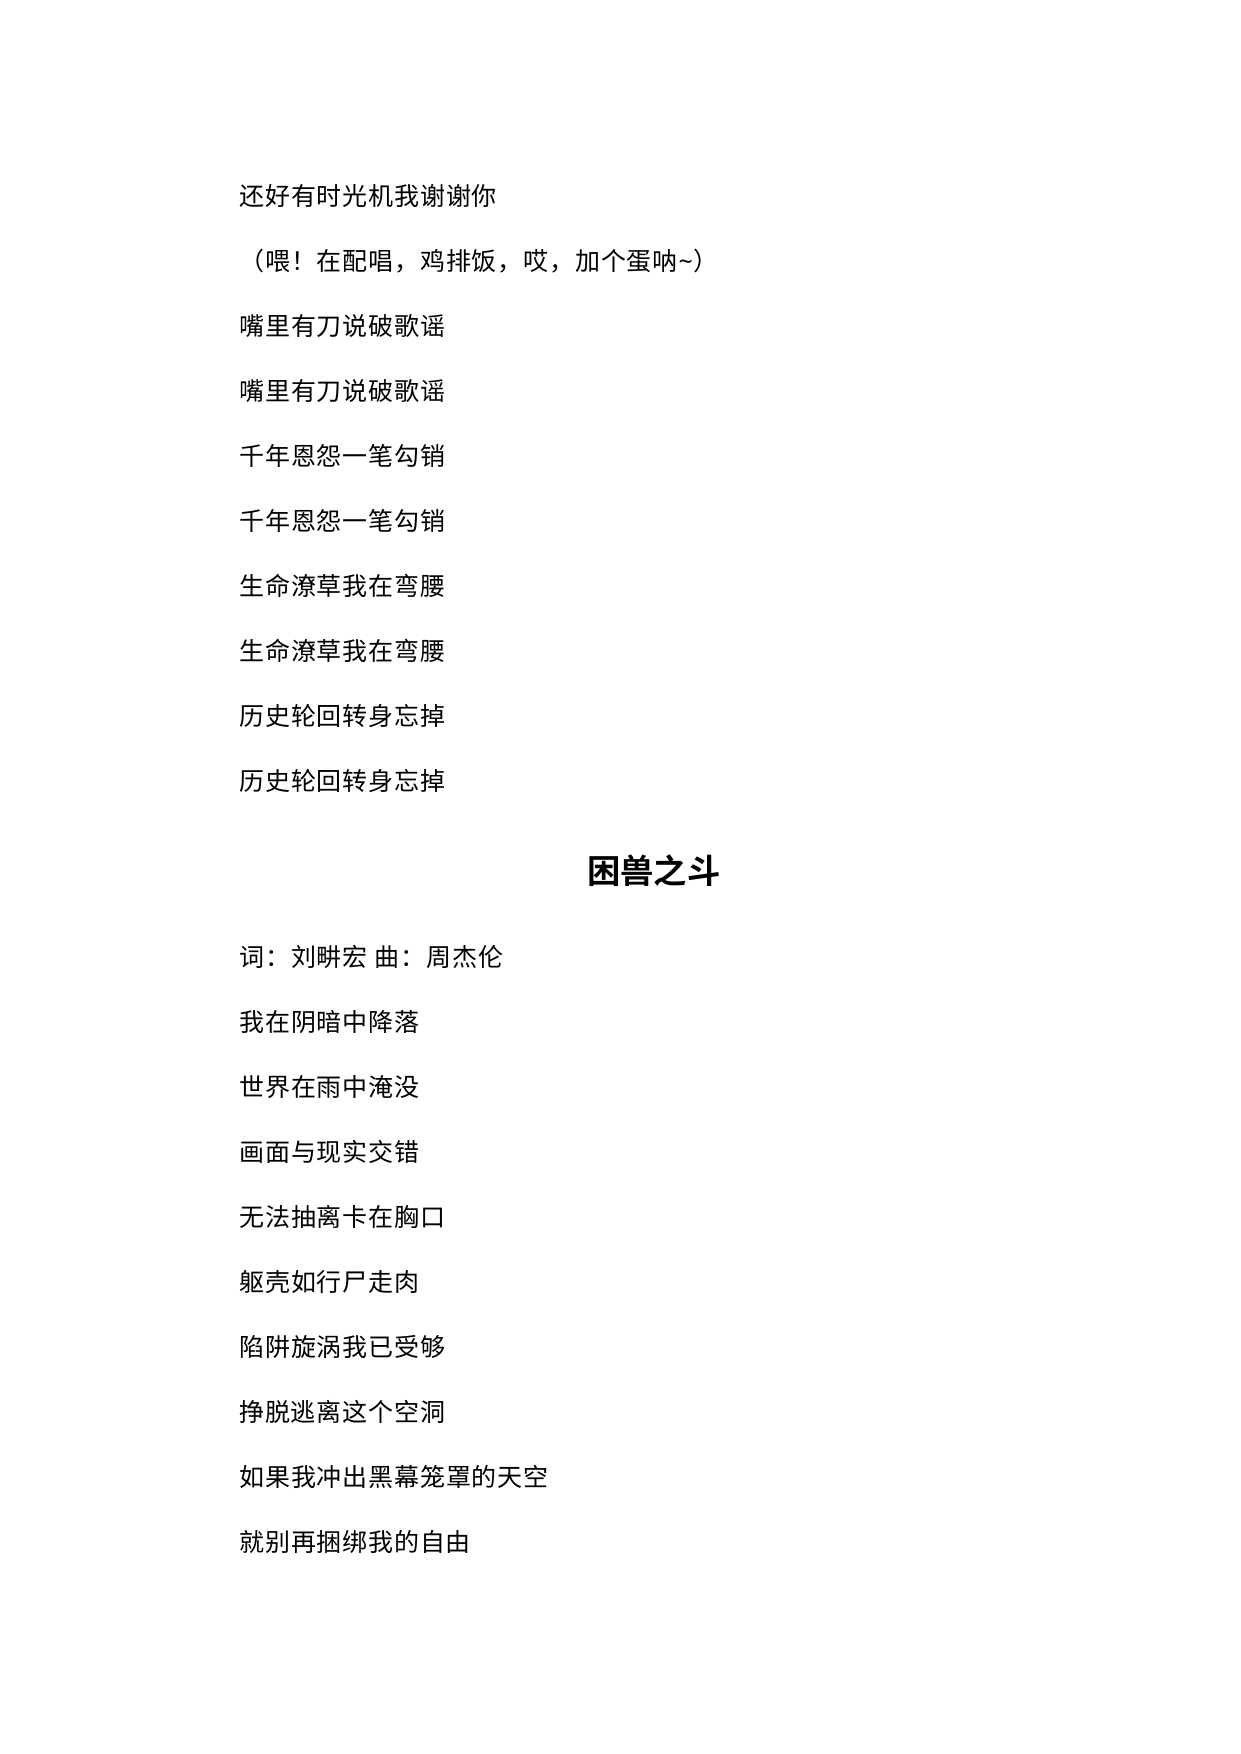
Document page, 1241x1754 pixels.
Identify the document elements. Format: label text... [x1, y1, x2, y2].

text 历史轮回转身忘掉 [187, 682, 1053, 747]
text 生命潦草我在弯腰 [187, 552, 1053, 617]
text 画面与现实交错 [187, 1118, 1053, 1183]
subtitle 困兽之斗 [187, 837, 1053, 902]
text 世界在雨中淹没 [187, 1053, 1053, 1118]
text 挣脱逃离这个空洞 [187, 1378, 1053, 1443]
text 就别再捆绑我的自由 [187, 1508, 1053, 1573]
text 我在阴暗中降落 [187, 988, 1053, 1053]
text 嘴里有刀说破歌谣 [187, 292, 1053, 357]
text 千年恩怨一笔勾销 [187, 487, 1053, 552]
text 还好有时光机我谢谢你 [187, 162, 1053, 227]
text 词：刘畊宏 曲：周杰伦 [187, 923, 1053, 988]
text 陷阱旋涡我已受够 [187, 1313, 1053, 1378]
text （喂！在配唱，鸡排饭，哎，加个蛋呐~） [187, 227, 1053, 292]
text 嘴里有刀说破歌谣 [187, 357, 1053, 422]
text 生命潦草我在弯腰 [187, 617, 1053, 682]
text 躯壳如行尸走肉 [187, 1248, 1053, 1313]
text 千年恩怨一笔勾销 [187, 422, 1053, 487]
text 历史轮回转身忘掉 [187, 747, 1053, 812]
text 如果我冲出黑幕笼罩的天空 [187, 1443, 1053, 1508]
text 无法抽离卡在胸口 [187, 1183, 1053, 1248]
